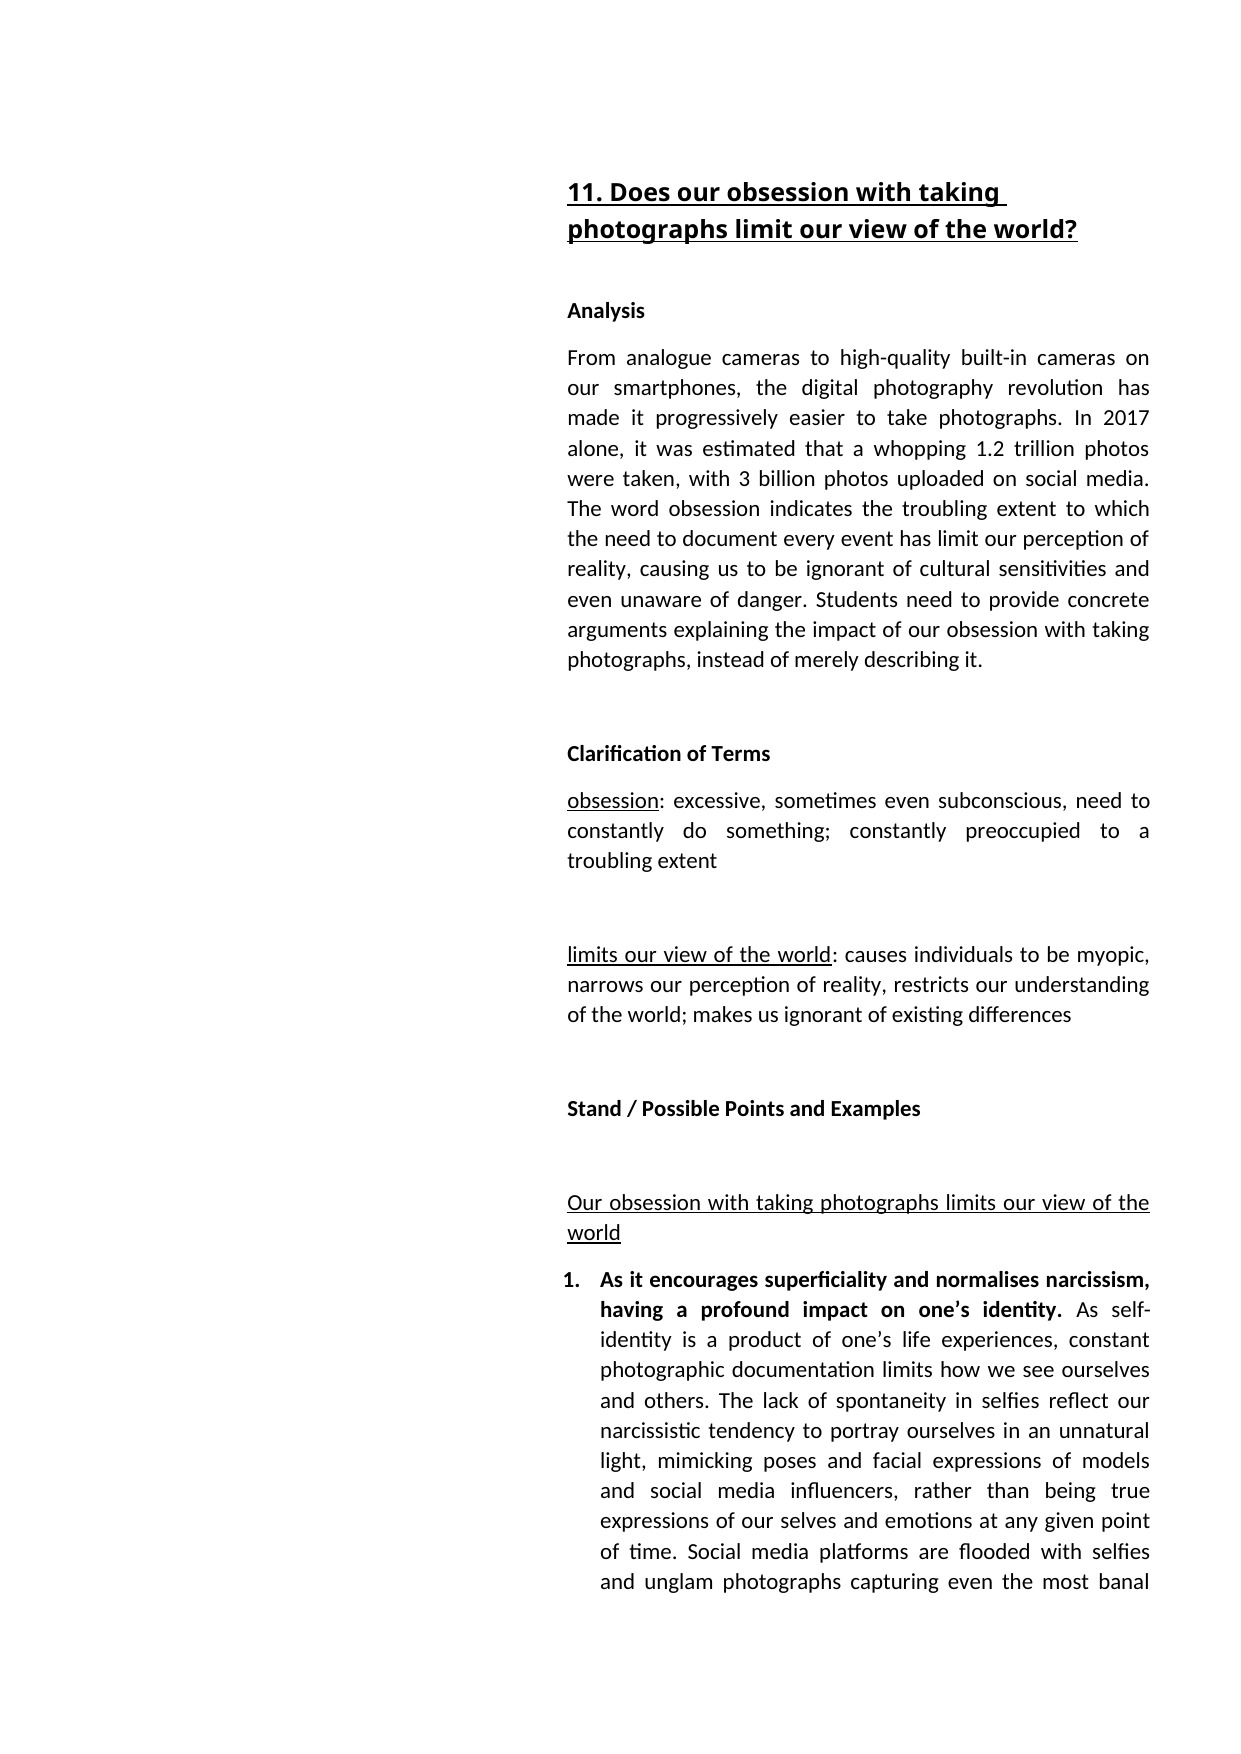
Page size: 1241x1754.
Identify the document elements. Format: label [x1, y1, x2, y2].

table_cell [556, 150, 1162, 1595]
